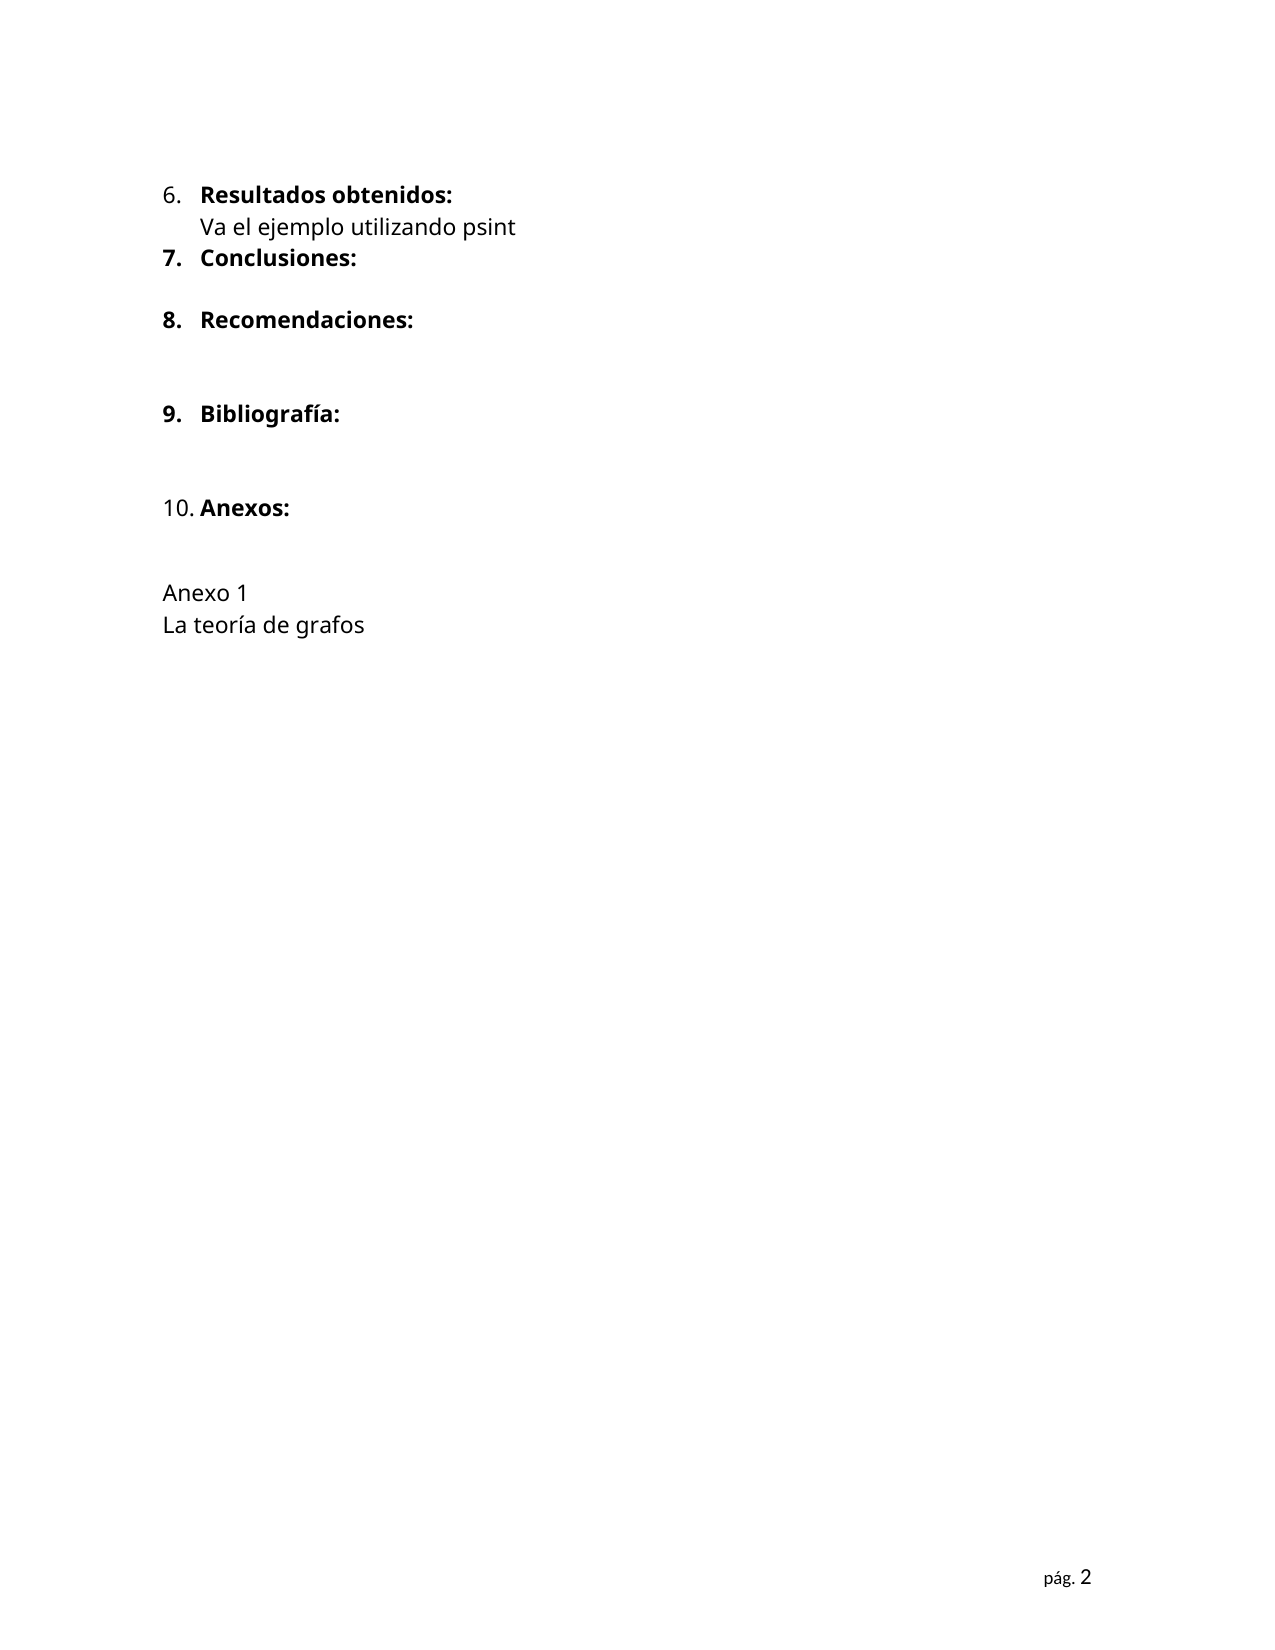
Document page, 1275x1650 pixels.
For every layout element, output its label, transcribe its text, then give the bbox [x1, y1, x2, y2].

text Anexo 1 [162, 577, 1175, 608]
list Bibliografía: [162, 398, 1175, 429]
text La teoría de grafos [162, 608, 1175, 640]
list Anexos: [162, 492, 1175, 523]
list Va el ejemplo utilizando psint [200, 210, 1175, 242]
list Resultados obtenidos: [162, 179, 1175, 210]
list Recomendaciones: [162, 304, 1175, 335]
list Conclusiones: [162, 242, 1175, 273]
